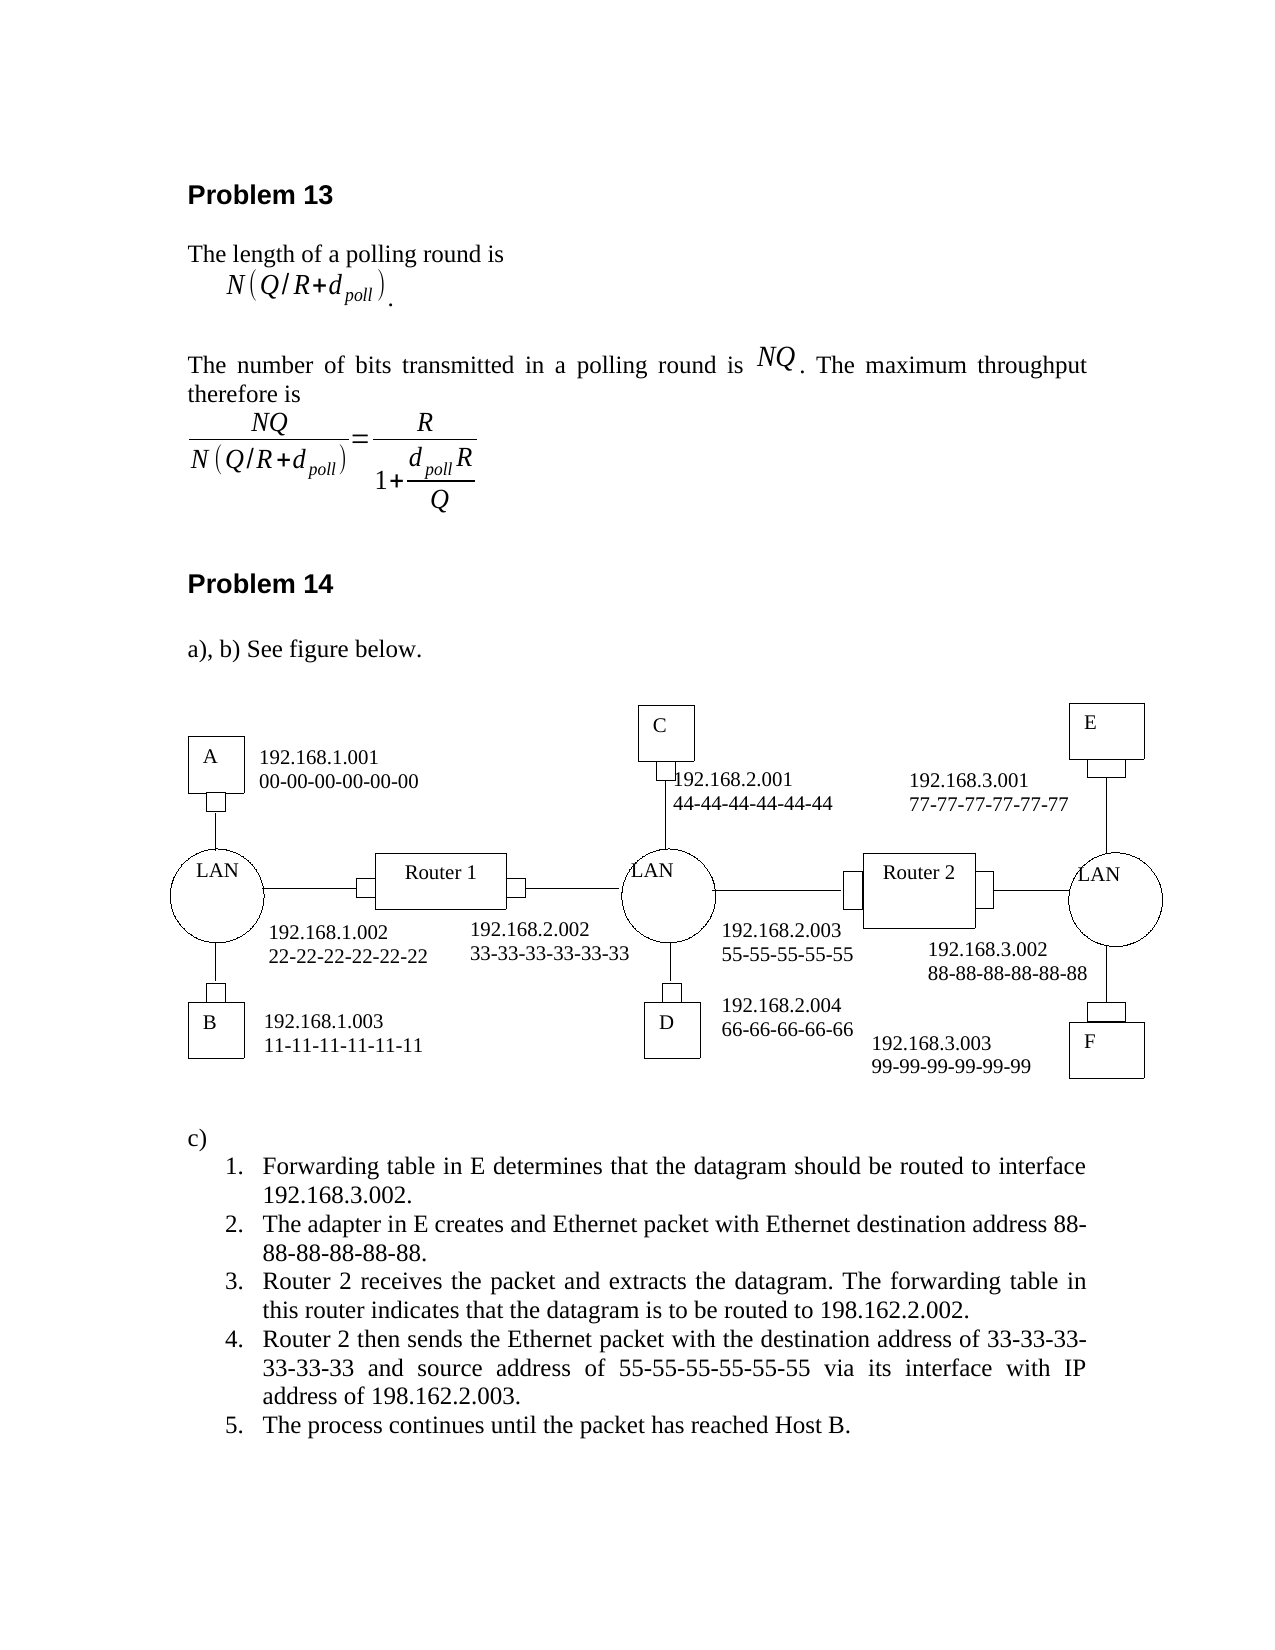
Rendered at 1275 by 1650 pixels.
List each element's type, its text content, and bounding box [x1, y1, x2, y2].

list The adapter in E creates and Ethernet packet with Ethernet destination address 88-88-88-88-88-88. [225, 1209, 1087, 1266]
list The process continues until the packet has reached Host B. [225, 1410, 1087, 1439]
list Forwarding table in E determines that the datagram should be routed to interface 192.168.3.002. [225, 1151, 1087, 1209]
text Problem 13 [187, 179, 1087, 210]
text . [225, 267, 1087, 312]
list Router 2 then sends the Ethernet packet with the destination address of 33-33-33-33-33-33 and source address of 55-55-55-55-55-55 via its interface with IP address of 198.162.2.003. [225, 1324, 1087, 1410]
text Problem 14 [187, 568, 1087, 599]
text The number of bits transmitted in a polling round is . The maximum throughput therefore is [187, 341, 1087, 408]
text c) [187, 1123, 1087, 1151]
list Router 2 receives the packet and extracts the datagram. The forwarding table in this router indicates that the datagram is to be routed to 198.162.2.002. [225, 1266, 1087, 1324]
text The length of a polling round is [187, 239, 1087, 267]
text a), b) See figure below. [187, 634, 1087, 663]
